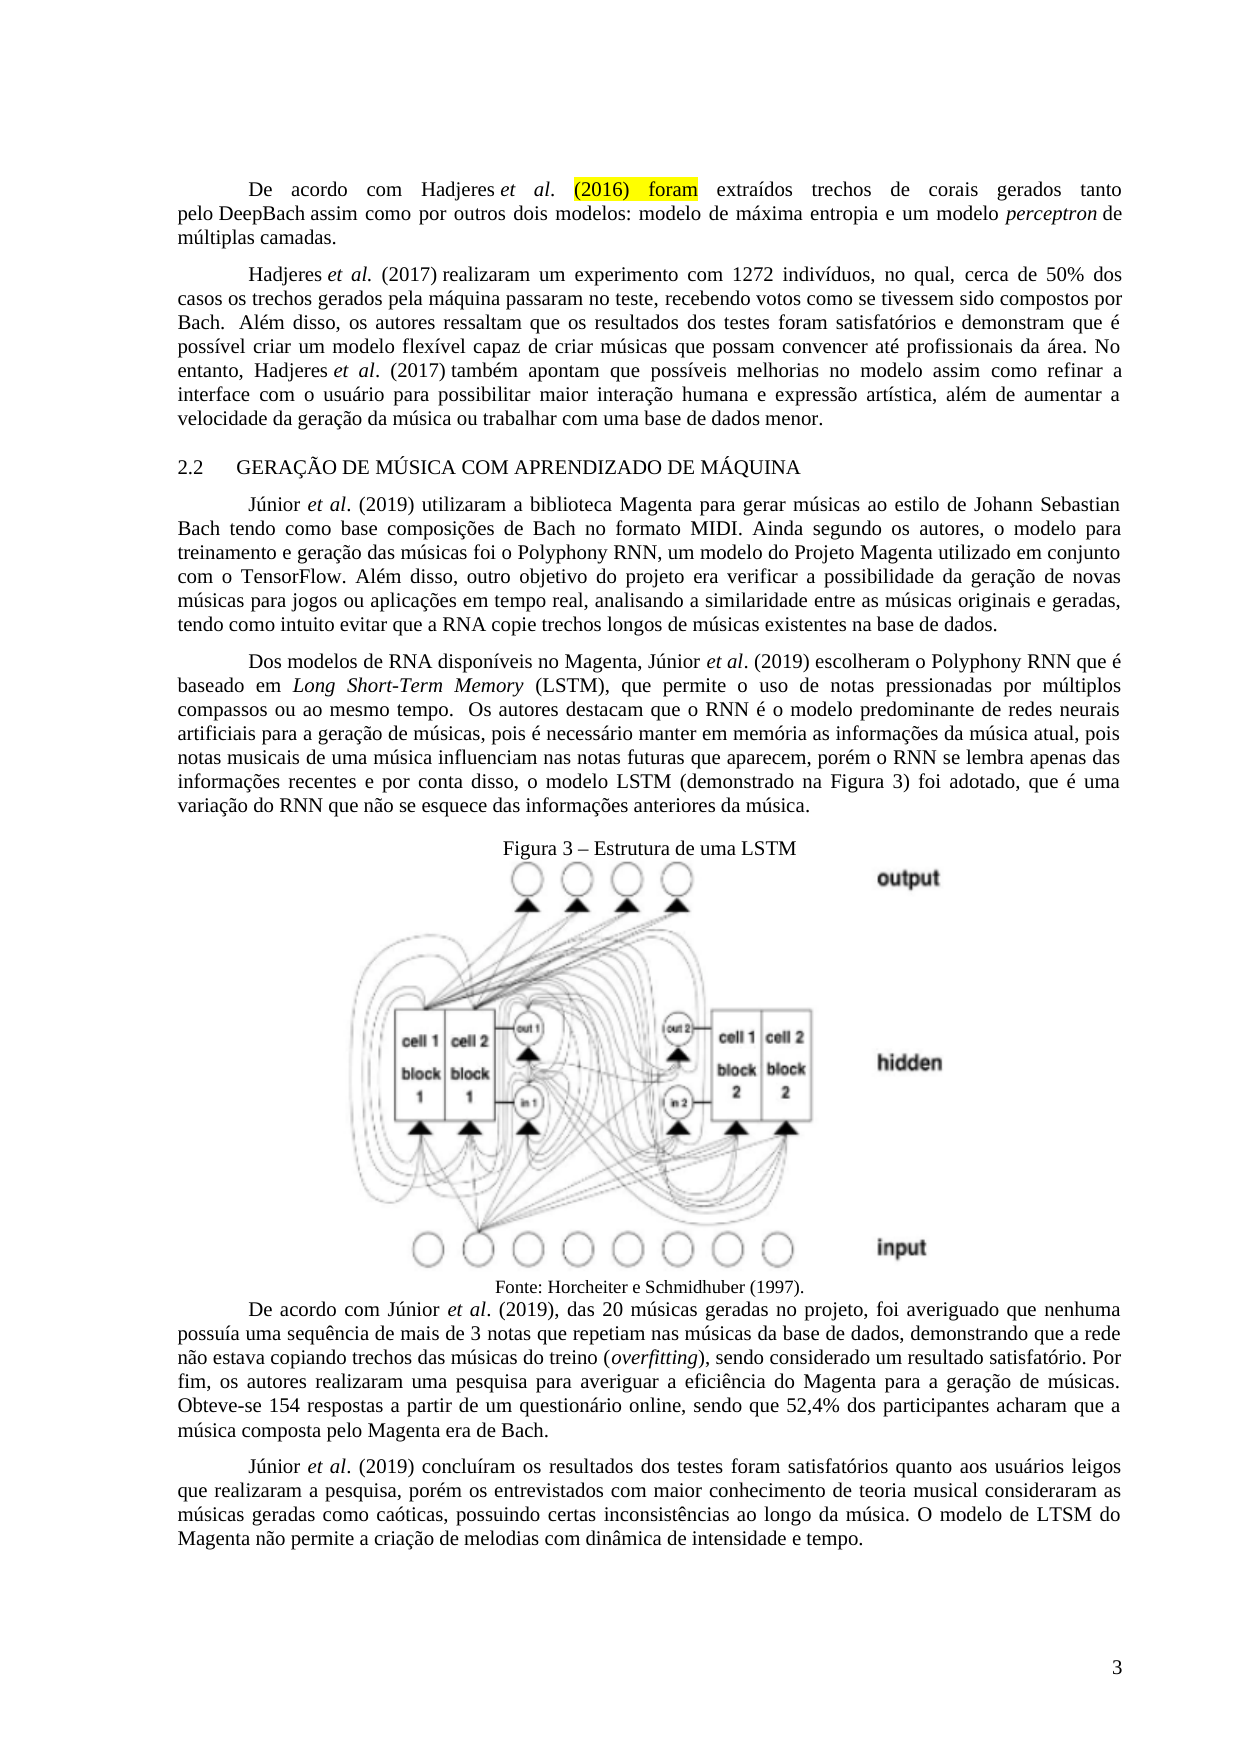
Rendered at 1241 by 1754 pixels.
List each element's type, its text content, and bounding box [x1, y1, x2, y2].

picture [313, 860, 986, 1276]
text Júnior et al. (2019) concluíram os resultados dos testes foram satisfatórios quanto aos usuários leigos que realizaram a pesquisa, porém os entrevistados com maior conhecimento de teoria musical consideraram as músicas geradas como caóticas, possuindo certas inconsistências ao longo da música. O modelo de LTSM do Magenta não permite a criação de melodias com dinâmica de intensidade e tempo. [177, 1454, 1122, 1550]
subtitle geração de música com aprendizado de máquina [177, 455, 1122, 479]
text De acordo com Júnior et al. (2019), das 20 músicas geradas no projeto, foi averiguado que nenhuma possuía uma sequência de mais de 3 notas que repetiam nas músicas da base de dados, demonstrando que a rede não estava copiando trechos das músicas do treino (overfitting), sendo considerado um resultado satisfatório. Por fim, os autores realizaram uma pesquisa para averiguar a eficiência do Magenta para a geração de músicas. Obteve-se 154 respostas a partir de um questionário online, sendo que 52,4% dos participantes acharam que a música composta pelo Magenta era de Bach. [177, 1297, 1122, 1442]
text Hadjeres et al. (2017) realizaram um experimento com 1272 indivíduos, no qual, cerca de 50% dos casos os trechos gerados pela máquina passaram no teste, recebendo votos como se tivessem sido compostos por Bach. Além disso, os autores ressaltam que os resultados dos testes foram satisfatórios e demonstram que é possível criar um modelo flexível capaz de criar músicas que possam convencer até profissionais da área. No entanto, Hadjeres et al. (2017) também apontam que possíveis melhorias no modelo assim como refinar a interface com o usuário para possibilitar maior interação humana e expressão artística, além de aumentar a velocidade da geração da música ou trabalhar com uma base de dados menor. [177, 262, 1122, 430]
text De acordo com Hadjeres et al. (2016) foram extraídos trechos de corais gerados tanto pelo DeepBach assim como por outros dois modelos: modelo de máxima entropia e um modelo perceptron de múltiplas camadas. [177, 177, 1122, 249]
text Fonte: Horcheiter e Schmidhuber (1997). [177, 1276, 1122, 1297]
text Dos modelos de RNA disponíveis no Magenta, Júnior et al. (2019) escolheram o Polyphony RNN que é baseado em Long Short-Term Memory (LSTM), que permite o uso de notas pressionadas por múltiplos compassos ou ao mesmo tempo. Os autores destacam que o RNN é o modelo predominante de redes neurais artificiais para a geração de músicas, pois é necessário manter em memória as informações da música atual, pois notas musicais de uma música influenciam nas notas futuras que aparecem, porém o RNN se lembra apenas das informações recentes e por conta disso, o modelo LSTM (demonstrado na Figura 3) foi adotado, que é uma variação do RNN que não se esquece das informações anteriores da música. [177, 649, 1122, 817]
text Figura 3 – Estrutura de uma LSTM [177, 836, 1122, 860]
text Júnior et al. (2019) utilizaram a biblioteca Magenta para gerar músicas ao estilo de Johann Sebastian Bach tendo como base composições de Bach no formato MIDI. Ainda segundo os autores, o modelo para treinamento e geração das músicas foi o Polyphony RNN, um modelo do Projeto Magenta utilizado em conjunto com o TensorFlow. Além disso, outro objetivo do projeto era verificar a possibilidade da geração de novas músicas para jogos ou aplicações em tempo real, analisando a similaridade entre as músicas originais e geradas, tendo como intuito evitar que a RNA copie trechos longos de músicas existentes na base de dados. [177, 492, 1122, 636]
